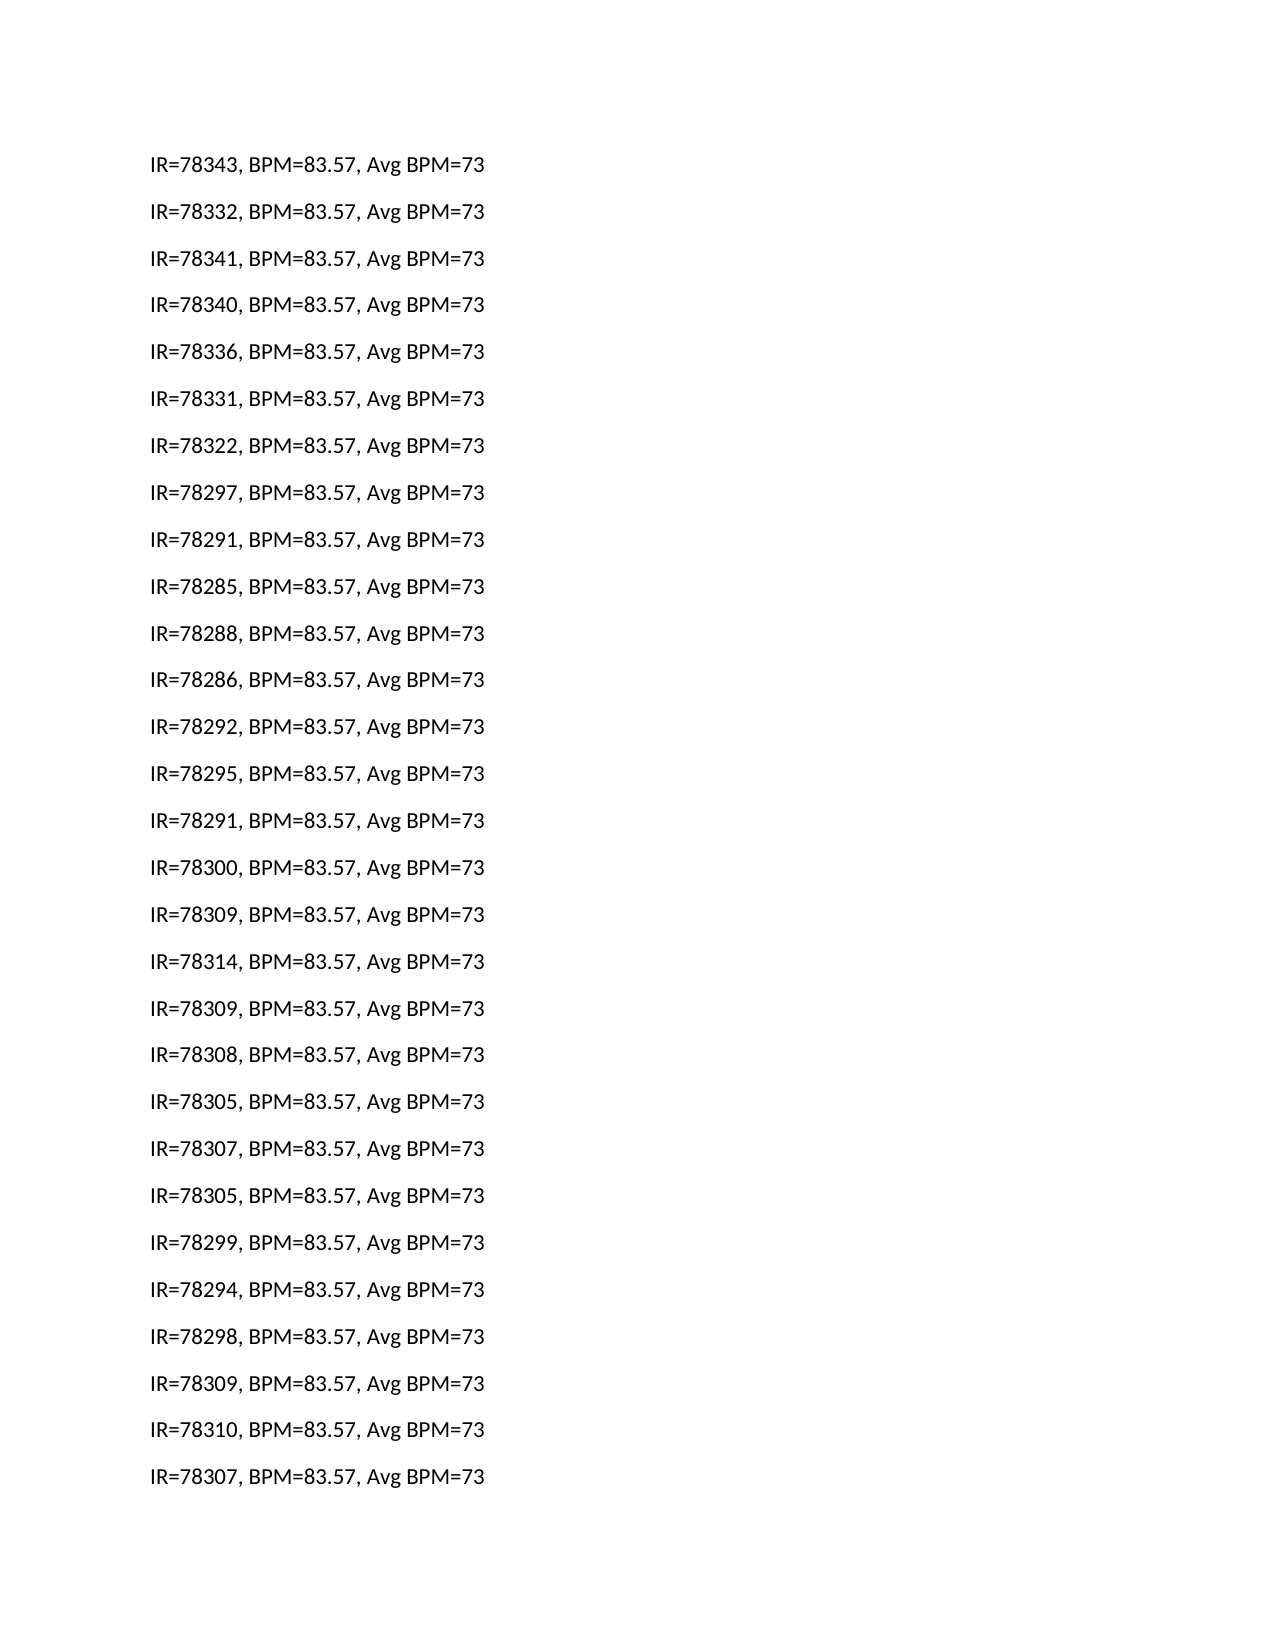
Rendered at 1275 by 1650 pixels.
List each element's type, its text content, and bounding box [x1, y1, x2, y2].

text IR=78310, BPM=83.57, Avg BPM=73 [150, 1416, 1125, 1444]
text IR=78309, BPM=83.57, Avg BPM=73 [150, 1369, 1125, 1397]
text IR=78343, BPM=83.57, Avg BPM=73 [150, 150, 1125, 178]
text IR=78305, BPM=83.57, Avg BPM=73 [150, 1181, 1125, 1209]
text IR=78294, BPM=83.57, Avg BPM=73 [150, 1275, 1125, 1303]
text IR=78297, BPM=83.57, Avg BPM=73 [150, 478, 1125, 506]
text IR=78298, BPM=83.57, Avg BPM=73 [150, 1322, 1125, 1350]
text IR=78332, BPM=83.57, Avg BPM=73 [150, 197, 1125, 225]
text IR=78307, BPM=83.57, Avg BPM=73 [150, 1134, 1125, 1162]
text IR=78300, BPM=83.57, Avg BPM=73 [150, 853, 1125, 881]
text IR=78308, BPM=83.57, Avg BPM=73 [150, 1041, 1125, 1069]
text IR=78322, BPM=83.57, Avg BPM=73 [150, 431, 1125, 459]
text IR=78295, BPM=83.57, Avg BPM=73 [150, 759, 1125, 787]
text IR=78286, BPM=83.57, Avg BPM=73 [150, 666, 1125, 694]
text IR=78341, BPM=83.57, Avg BPM=73 [150, 244, 1125, 272]
text IR=78309, BPM=83.57, Avg BPM=73 [150, 900, 1125, 928]
text IR=78336, BPM=83.57, Avg BPM=73 [150, 337, 1125, 366]
text IR=78307, BPM=83.57, Avg BPM=73 [150, 1462, 1125, 1491]
text IR=78288, BPM=83.57, Avg BPM=73 [150, 619, 1125, 647]
text IR=78291, BPM=83.57, Avg BPM=73 [150, 806, 1125, 834]
text IR=78285, BPM=83.57, Avg BPM=73 [150, 572, 1125, 600]
text IR=78305, BPM=83.57, Avg BPM=73 [150, 1087, 1125, 1116]
text IR=78299, BPM=83.57, Avg BPM=73 [150, 1228, 1125, 1256]
text IR=78292, BPM=83.57, Avg BPM=73 [150, 712, 1125, 741]
text IR=78291, BPM=83.57, Avg BPM=73 [150, 525, 1125, 553]
text IR=78314, BPM=83.57, Avg BPM=73 [150, 947, 1125, 975]
text IR=78340, BPM=83.57, Avg BPM=73 [150, 291, 1125, 319]
text IR=78331, BPM=83.57, Avg BPM=73 [150, 384, 1125, 412]
text IR=78309, BPM=83.57, Avg BPM=73 [150, 994, 1125, 1022]
